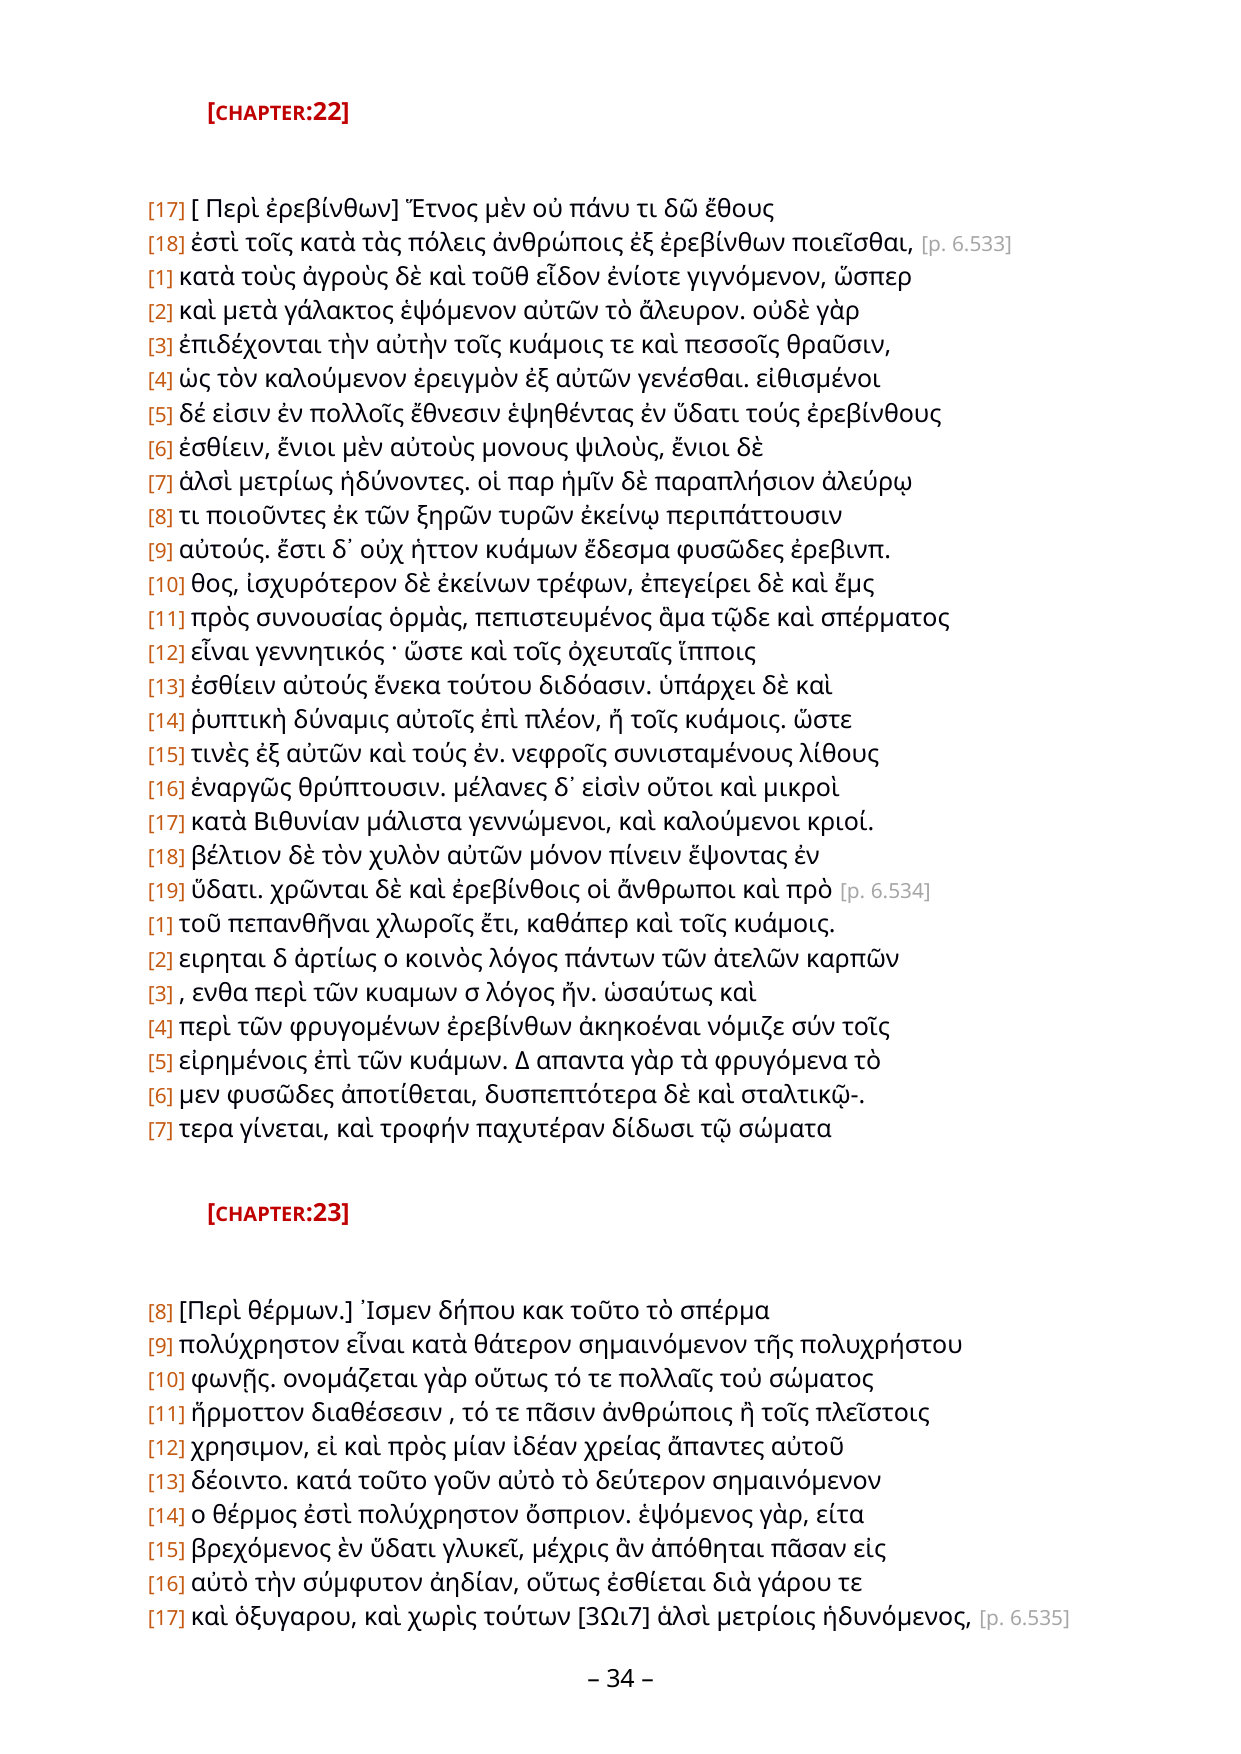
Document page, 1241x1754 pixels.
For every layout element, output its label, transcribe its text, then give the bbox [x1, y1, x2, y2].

text [17] [ Περὶ ἐρεβίνθων] Ἕτνος μὲν οὐ πάνυ τι δῶ ἔθους [18] ἐστὶ τοῖς κατὰ τὰς πόλεις ἀνθρώποις ἐξ ἐρεβίνθων ποιεῖσθαι, [p. 6.533] [1] κατὰ τοὺς ἀγροὺς δὲ καὶ τοῦθ εἶδον ἐνίοτε γιγνόμενον, ὥσπερ [2] καὶ μετὰ γάλακτος ἑψόμενον αὐτῶν τὸ ἄλευρον. οὐδὲ γὰρ [3] ἐπιδέχονται τὴν αὐτὴν τοῖς κυάμοις τε καὶ πεσσοῖς θραῦσιν, [4] ὡς τὸν καλούμενον ἐρειγμὸν ἐξ αὐτῶν γενέσθαι. εἰθισμένοι [5] δέ εἰσιν ἐν πολλοῖς ἔθνεσιν ἑψηθέντας ἐν ὕδατι τούς ἐρεβίνθους [6] ἐσθίειν, ἔνιοι μὲν αὐτοὺς μονους ψιλοὺς, ἔνιοι δὲ [7] ἁλσὶ μετρίως ἡδύνοντες. οἱ παρ ἡμῖν δὲ παραπλήσιον ἀλεύρῳ [8] τι ποιοῦντες ἐκ τῶν ξηρῶν τυρῶν ἐκείνῳ περιπάττουσιν [9] αὐτούς. ἔστι δ᾽ οὐχ ἡττον κυάμων ἔδεσμα φυσῶδες ἐρεβινπ. [10] θος, ἰσχυρότερον δὲ ἐκείνων τρέφων, ἐπεγείρει δὲ καὶ ἔμς [11] πρὸς συνουσίας ὁρμὰς, πεπιστευμένος ἃμα τῷδε καὶ σπέρματος [12] εἶναι γεννητικός · ὥστε καὶ τοῖς ὀχευταῖς ἵπποις [13] ἐσθίειν αὐτούς ἕνεκα τούτου διδόασιν. ὑπάρχει δὲ καὶ [14] ῥυπτικὴ δύναμις αὐτοῖς ἐπὶ πλέον, ἤ τοῖς κυάμοις. ὥστε [15] τινὲς ἐξ αὐτῶν καὶ τούς ἐν. νεφροῖς συνισταμένους λίθους [16] ἐναργῶς θρύπτουσιν. μέλανες δ᾽ εἰσὶν οὔτοι καὶ μικροὶ [17] κατὰ Βιθυνίαν μάλιστα γεννώμενοι, καὶ καλούμενοι κριοί. [18] βέλτιον δὲ τὸν χυλὸν αὐτῶν μόνον πίνειν ἕψοντας ἐν [19] ὕδατι. χρῶνται δὲ καὶ ἐρεβίνθοις οἱ ἄνθρωποι καὶ πρὸ [p. 6.534] [1] τοῦ πεπανθῆναι χλωροῖς ἔτι, καθάπερ καὶ τοῖς κυάμοις. [2] ειρηται δ ἀρτίως ο κοινὸς λόγος πάντων τῶν ἀτελῶν καρπῶν [3] , ενθα περὶ τῶν κυαμων σ λόγος ἤν. ὡσαύτως καὶ [4] περὶ τῶν φρυγομένων ἐρεβίνθων ἀκηκοέναι νόμιζε σύν τοῖς [5] εἰρημένοις ἐπὶ τῶν κυάμων. Δ απαντα γὰρ τὰ φρυγόμενα τὸ [6] μεν φυσῶδες ἀποτίθεται, δυσπεπτότερα δὲ καὶ σταλτικῷ-. [7] τερα γίνεται, καὶ τροφήν παχυτέραν δίδωσι τῷ σώματα [148, 162, 1092, 1144]
subtitle [chapter:23] [207, 1194, 1092, 1229]
subtitle [chapter:22] [207, 93, 1092, 127]
